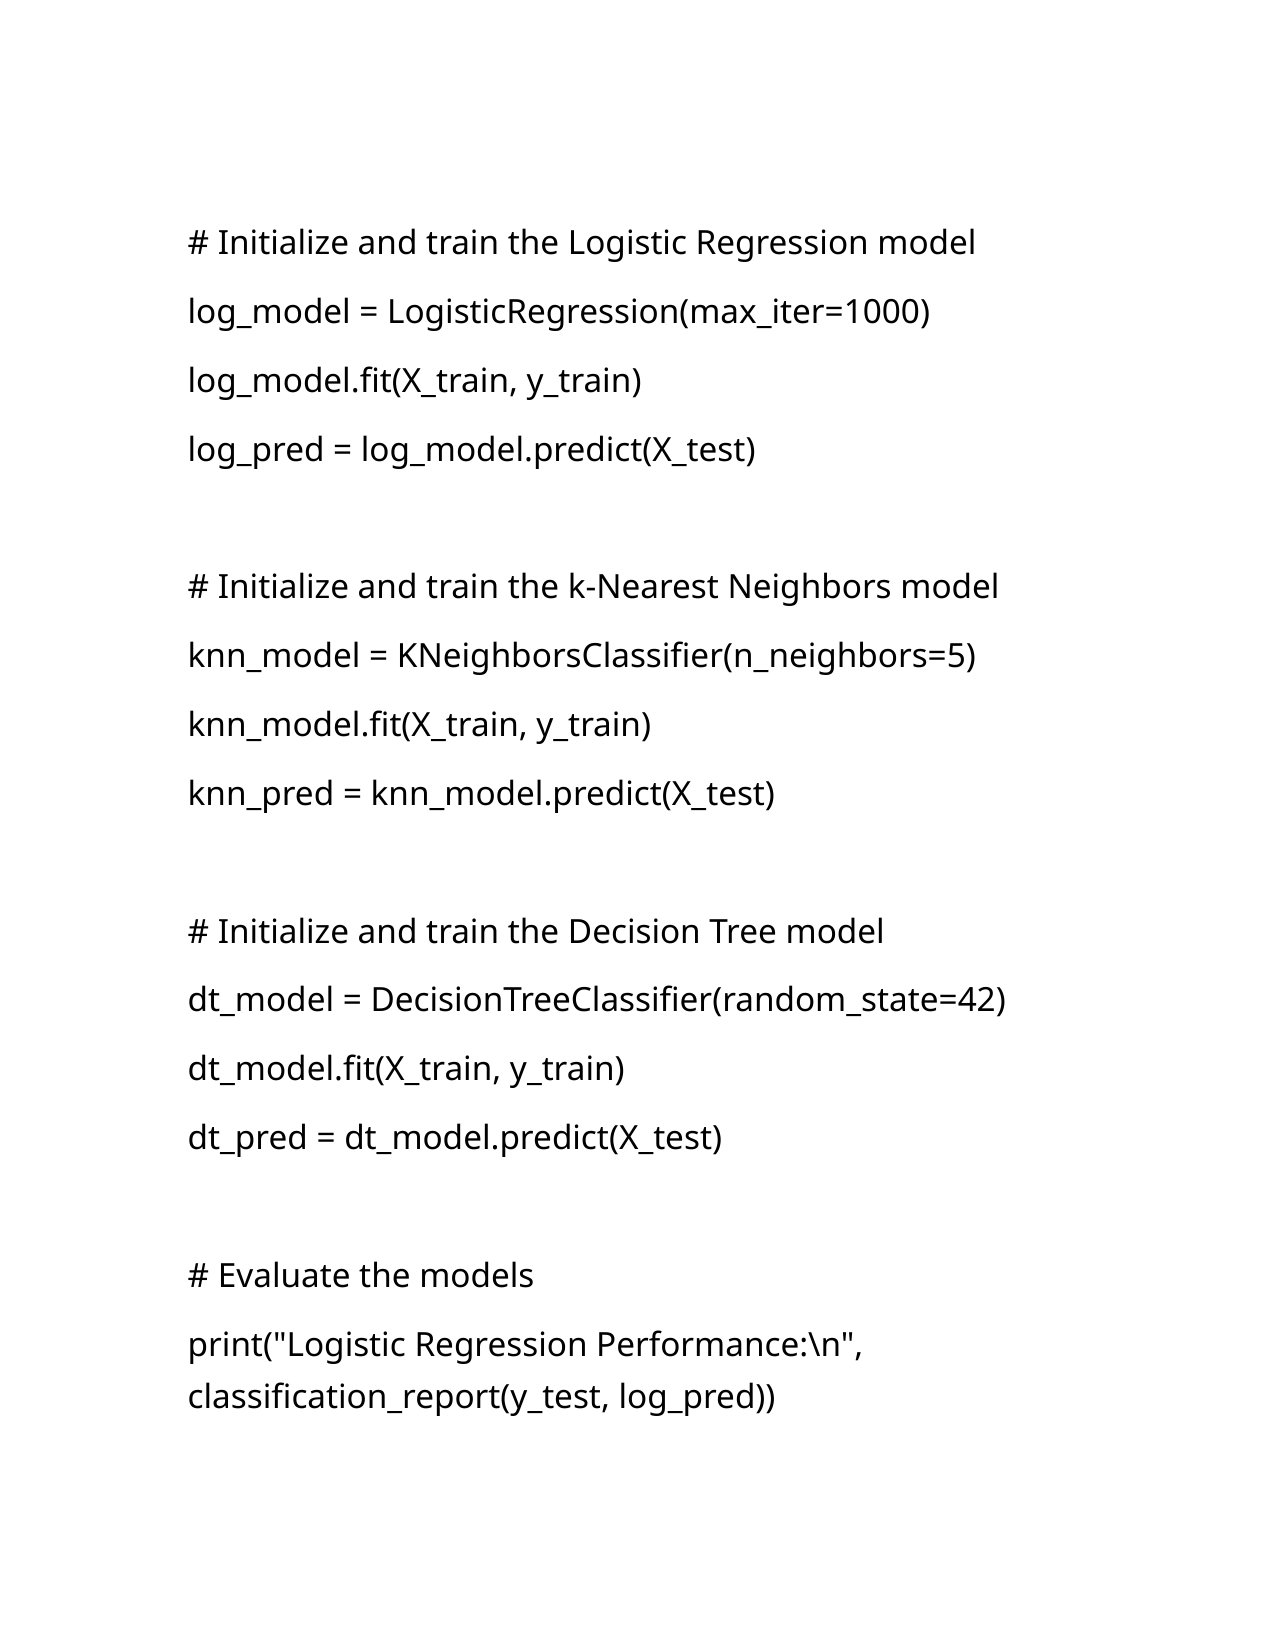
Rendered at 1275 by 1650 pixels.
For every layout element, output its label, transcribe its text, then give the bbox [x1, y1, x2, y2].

text # Initialize and train the Logistic Regression model [187, 219, 1125, 264]
text knn_model.fit(X_train, y_train) [187, 701, 1125, 746]
text dt_model = DecisionTreeClassifier(random_state=42) [187, 976, 1125, 1022]
text # Evaluate the models [187, 1252, 1125, 1297]
text print("Logistic Regression Performance:\n", classification_report(y_test, log_pred)) [187, 1321, 1125, 1418]
text knn_model = KNeighborsClassifier(n_neighbors=5) [187, 632, 1125, 677]
text # Initialize and train the Decision Tree model [187, 907, 1125, 953]
text dt_pred = dt_model.predict(X_test) [187, 1114, 1125, 1159]
text log_model.fit(X_train, y_train) [187, 357, 1125, 402]
text # Initialize and train the k-Nearest Neighbors model [187, 563, 1125, 608]
text log_pred = log_model.predict(X_test) [187, 425, 1125, 471]
text log_model = LogisticRegression(max_iter=1000) [187, 288, 1125, 333]
text dt_model.fit(X_train, y_train) [187, 1045, 1125, 1091]
text knn_pred = knn_model.predict(X_test) [187, 770, 1125, 815]
